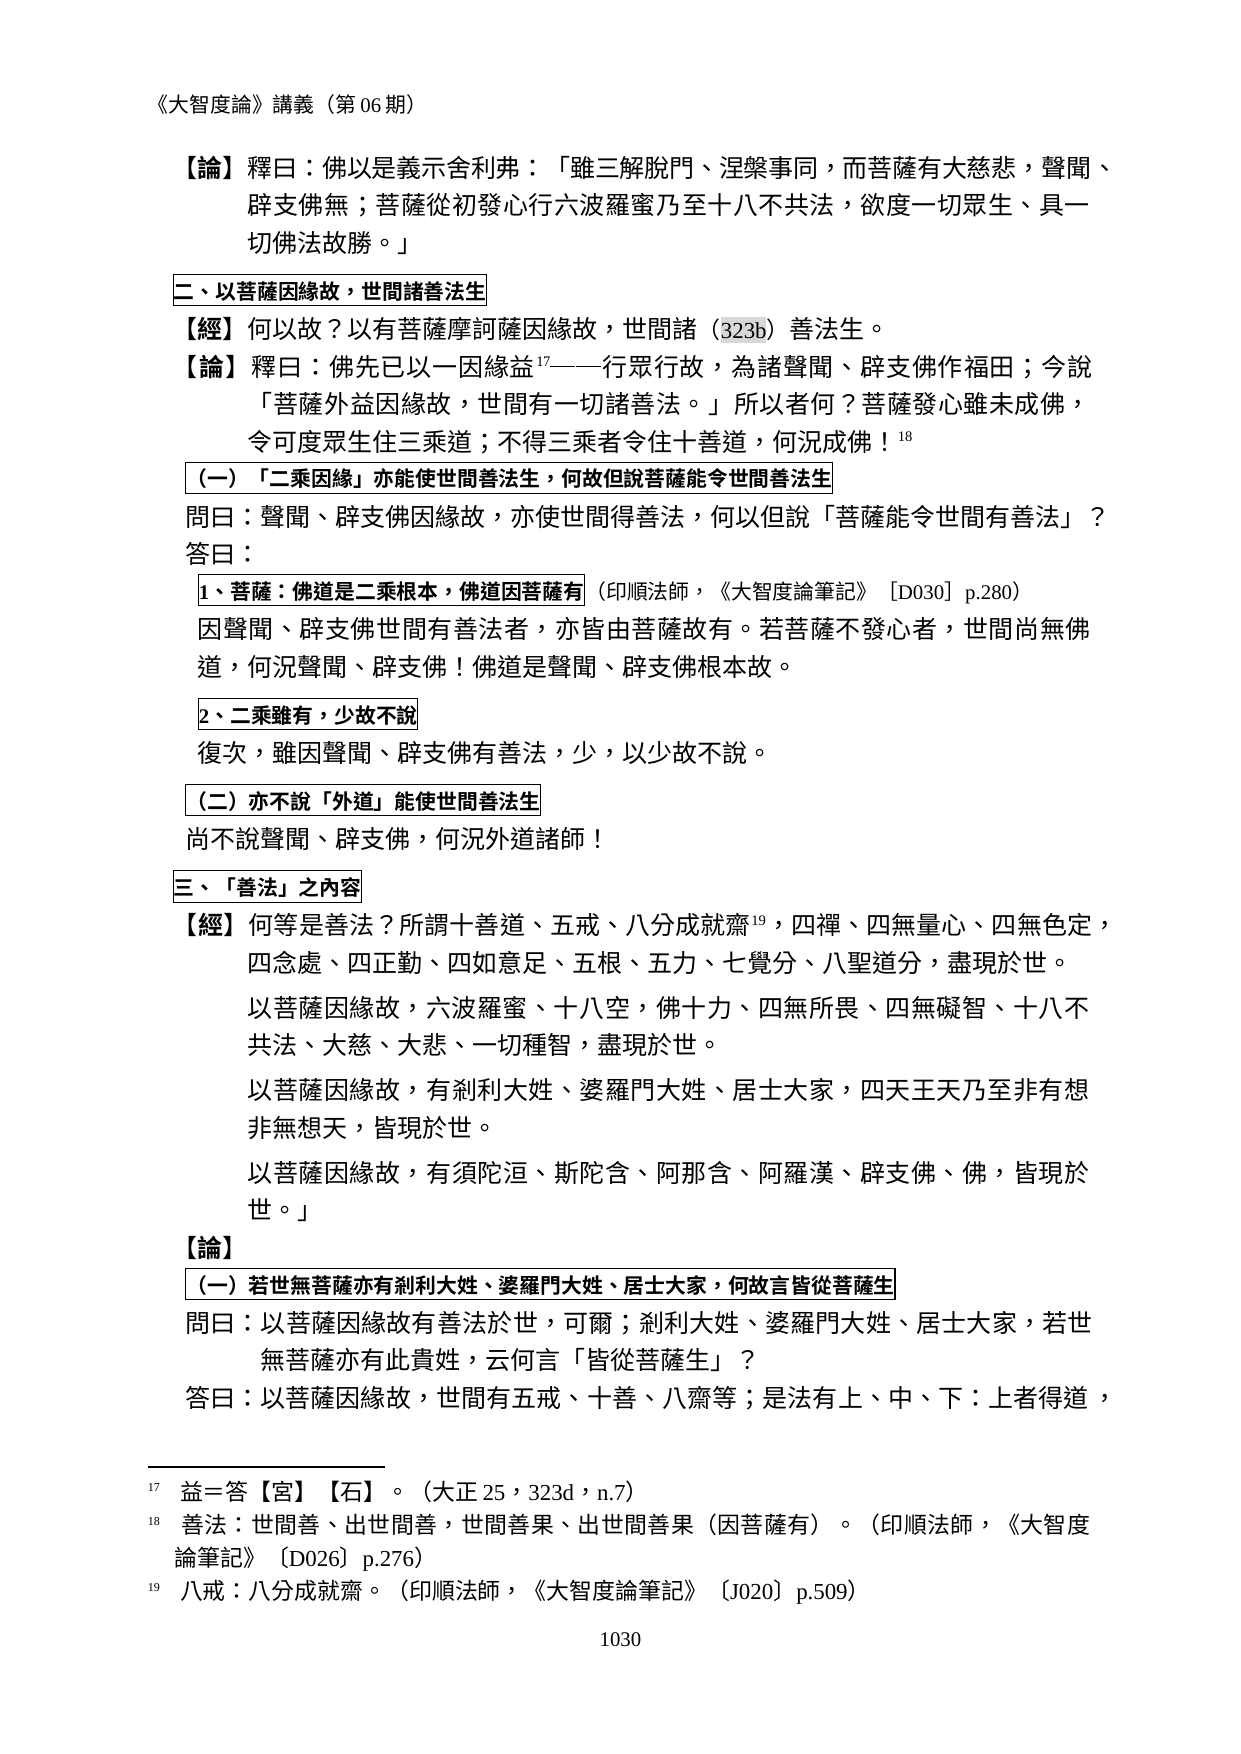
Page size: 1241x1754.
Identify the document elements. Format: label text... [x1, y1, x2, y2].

text 以菩薩因緣故，六波羅蜜、十八空，佛十力、四無所畏、四無礙智、十八不共法、大慈、大悲、一切種智，盡現於世。 [248, 988, 1092, 1063]
text （一）「二乘因緣」亦能使世間善法生，何故但說菩薩能令世間善法生 [185, 459, 1092, 496]
text 二、以菩薩因緣故，世間諸善法生 [173, 271, 1092, 309]
text 【論】釋曰：佛以是義示舍利弗：「雖三解脫門、涅槃事同，而菩薩有大慈悲，聲聞、辟支佛無；菩薩從初發心行六波羅蜜乃至十八不共法，欲度一切眾生、具一切佛法故勝。」 [173, 148, 1092, 260]
text 2、二乘雖有，少故不說 [198, 695, 1092, 733]
text 【論】釋曰：佛先已以一因緣益──行眾行故，為諸聲聞、辟支佛作福田；今說「菩薩外益因緣故，世間有一切諸善法。」所以者何？菩薩發心雖未成佛，令可度眾生住三乘道；不得三乘者令住十善道，何況成佛！ [173, 346, 1092, 459]
text 1、菩薩：佛道是二乘根本，佛道因菩薩有（印順法師，《大智度論筆記》［D030］p.280） [198, 571, 1092, 609]
text （一）若世無菩薩亦有剎利大姓、婆羅門大姓、居士大家，何故言皆從菩薩生 [185, 1265, 1092, 1303]
text （二）亦不說「外道」能使世間善法生 [185, 781, 1092, 819]
text 因聲聞、辟支佛世間有善法者，亦皆由菩薩故有。若菩薩不發心者，世間尚無佛道，何況聲聞、辟支佛！佛道是聲聞、辟支佛根本故。 [198, 609, 1092, 684]
text 問曰：聲聞、辟支佛因緣故，亦使世間得善法，何以但說「菩薩能令世間有善法」？ [185, 496, 1092, 534]
text 【經】何等是善法？所謂十善道、五戒、八分成就齋，四禪、四無量心、四無色定，四念處、四正勤、四如意足、五根、五力、七覺分、八聖道分，盡現於世。 [173, 905, 1092, 980]
text 答曰： [185, 534, 1092, 571]
text 復次，雖因聲聞、辟支佛有善法，少，以少故不說。 [198, 733, 1092, 770]
text 【經】何以故？以有菩薩摩訶薩因緣故，世間諸（323b）善法生。 [173, 309, 1092, 346]
text 【論】 [173, 1228, 1092, 1265]
text 尚不說聲聞、辟支佛，何況外道諸師！ [185, 819, 1092, 856]
text 以菩薩因緣故，有須陀洹、斯陀含、阿那含、阿羅漢、辟支佛、佛，皆現於世。」 [248, 1153, 1092, 1228]
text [185, 1378, 1092, 1415]
text 三、「善法」之內容 [173, 868, 1092, 905]
text 以菩薩因緣故，有剎利大姓、婆羅門大姓、居士大家，四天王天乃至非有想非無想天，皆現於世。 [248, 1070, 1092, 1145]
text 問曰：以菩薩因緣故有善法於世，可爾；剎利大姓、婆羅門大姓、居士大家，若世無菩薩亦有此貴姓，云何言「皆從菩薩生」？ [185, 1303, 1092, 1378]
